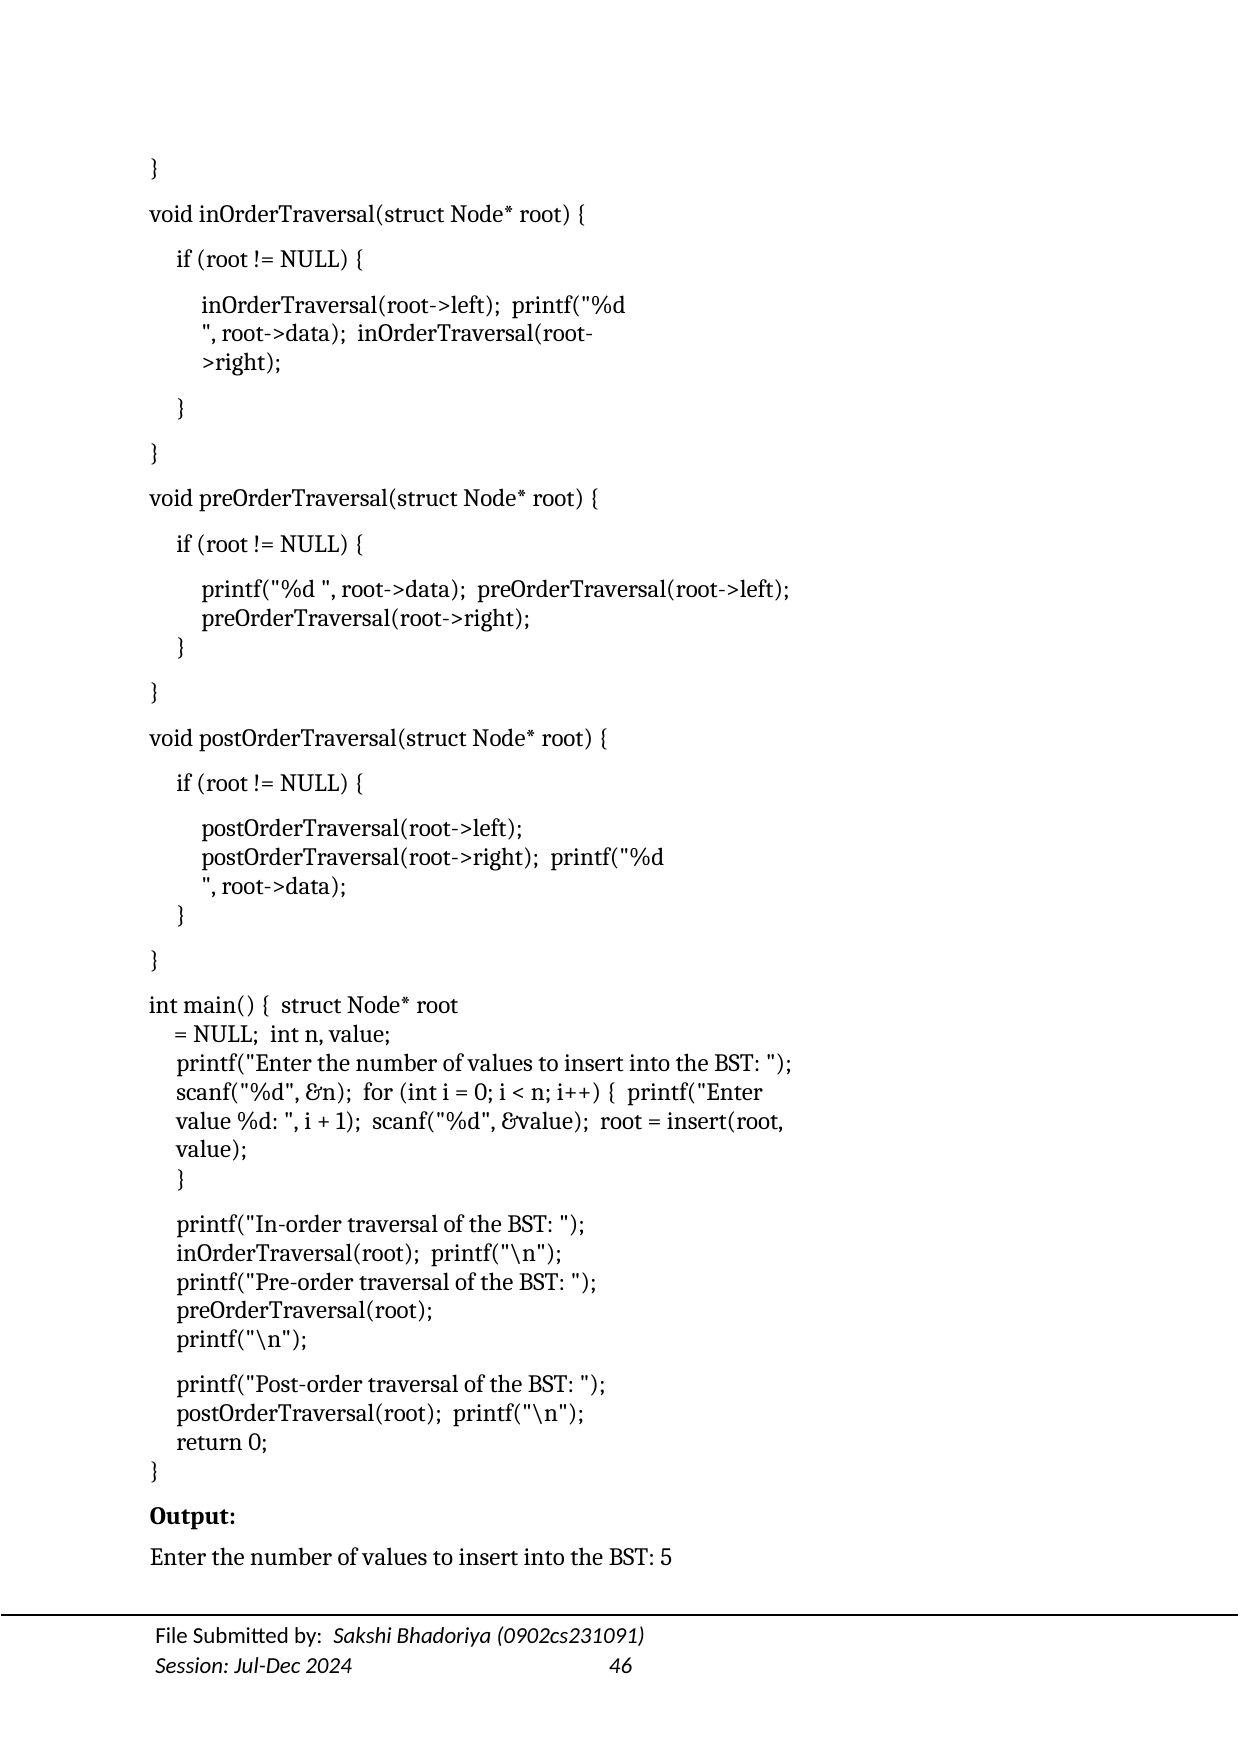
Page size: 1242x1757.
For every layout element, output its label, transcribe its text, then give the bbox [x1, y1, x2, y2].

text void inOrderTraversal(struct Node* root) { [149, 200, 826, 228]
text } [176, 1164, 826, 1193]
text postOrderTraversal(root->left); postOrderTraversal(root->right); printf("%d ", root->data); [201, 814, 677, 901]
text } [149, 946, 826, 975]
text } [176, 633, 826, 661]
text if (root != NULL) { [176, 245, 826, 274]
text if (root != NULL) { [176, 769, 826, 798]
text printf("\n"); [176, 1325, 826, 1354]
text } [149, 154, 826, 183]
text printf("Post-order traversal of the BST: "); postOrderTraversal(root); printf("\n"); return 0; [176, 1370, 627, 1457]
text Enter the number of values to insert into the BST: 5 [149, 1543, 826, 1572]
text printf("%d ", root->data); preOrderTraversal(root->left); preOrderTraversal(root->right); [201, 575, 808, 633]
text Output: [149, 1502, 414, 1531]
text printf("In-order traversal of the BST: "); inOrderTraversal(root); printf("\n"); [176, 1210, 602, 1267]
text void postOrderTraversal(struct Node* root) { [149, 723, 826, 752]
text } [149, 1457, 826, 1485]
text void preOrderTraversal(struct Node* root) { [149, 484, 826, 513]
text } [149, 678, 826, 707]
text inOrderTraversal(root->left); printf("%d ", root->data); inOrderTraversal(root->right); [201, 291, 633, 377]
text printf("Enter the number of values to insert into the BST: "); scanf("%d", &n); for (int i = 0; i < n; i++) { printf("Enter value %d: ", i + 1); scanf("%d", &value); root = insert(root, value); [176, 1049, 820, 1164]
text } [176, 393, 826, 422]
text printf("Pre-order traversal of the BST: "); preOrderTraversal(root); [176, 1267, 826, 1325]
text } [149, 439, 826, 468]
text if (root != NULL) { [176, 530, 826, 558]
text } [176, 901, 826, 929]
text int main() { struct Node* root = NULL; int n, value; [148, 991, 459, 1049]
